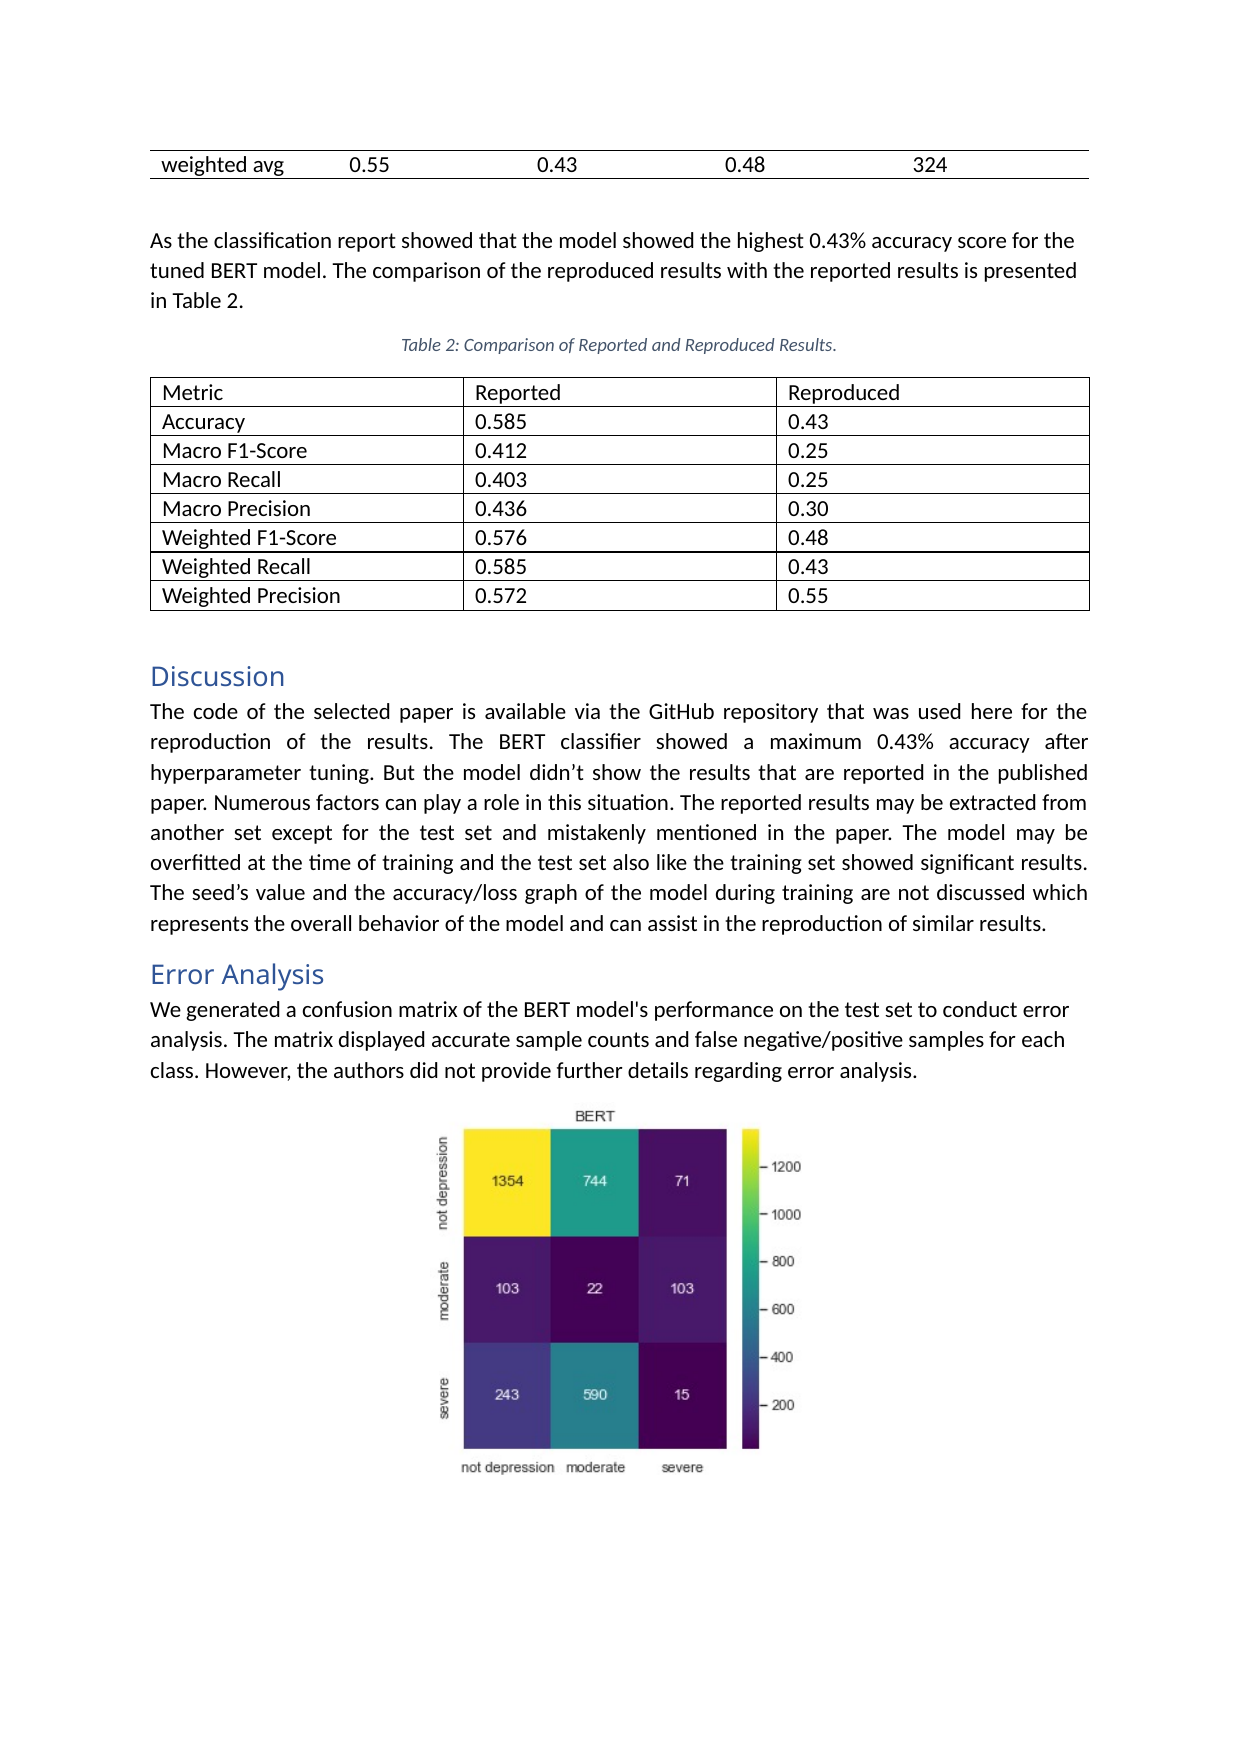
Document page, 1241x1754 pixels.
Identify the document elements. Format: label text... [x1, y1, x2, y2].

table_cell 0.25 [777, 465, 1089, 493]
table_cell 0.30 [777, 494, 1089, 522]
text Table 2: Comparison of Reported and Reproduced Results. [150, 333, 1090, 356]
table_cell Macro Recall [151, 465, 463, 493]
table_cell Macro F1-Score [151, 436, 463, 464]
table_cell 0.43 [777, 407, 1089, 435]
text We generated a confusion matrix of the BERT model's performance on the test set to conduct error analysis. The matrix displayed accurate sample counts and false negative/positive samples for each class. However, the authors did not provide further details regarding error analysis. [150, 995, 1090, 1084]
table_cell 0.436 [464, 494, 776, 522]
table_header Reproduced [777, 378, 1089, 406]
table_header Metric [151, 378, 463, 406]
picture [430, 1102, 811, 1484]
table_cell Accuracy [151, 407, 463, 435]
table_header Reported [464, 378, 776, 406]
text As the classification report showed that the model showed the highest 0.43% accuracy score for the tuned BERT model. The comparison of the reproduced results with the reported results is presented in Table 2. [150, 226, 1090, 314]
table_cell 0.43 [526, 151, 713, 178]
table_cell 0.25 [777, 436, 1089, 464]
subtitle Error Analysis [150, 956, 1090, 992]
table_cell 0.48 [714, 151, 901, 178]
table_cell Macro Precision [151, 494, 463, 522]
table_cell 0.412 [464, 436, 776, 464]
table_cell 0.403 [464, 465, 776, 493]
table_cell 0.55 [338, 151, 526, 178]
table_cell 0.48 [777, 523, 1089, 551]
table_cell Weighted F1-Score [151, 523, 463, 551]
table_cell 0.585 [464, 553, 776, 580]
table_cell 0.572 [464, 581, 776, 609]
table_cell 0.576 [464, 523, 776, 551]
table_cell Weighted Precision [151, 581, 463, 609]
table_cell 0.43 [777, 553, 1089, 580]
table_cell weighted avg [150, 151, 338, 178]
text The code of the selected paper is available via the GitHub repository that was used here for the reproduction of the results. The BERT classifier showed a maximum 0.43% accuracy after hyperparameter tuning. But the model didn’t show the results that are reported in the published paper. Numerous factors can play a role in this situation. The reported results may be extracted from another set except for the test set and mistakenly mentioned in the paper. The model may be overfitted at the time of training and the test set also like the training set showed significant results. The seed’s value and the accuracy/loss graph of the model during training are not discussed which represents the overall behavior of the model and can assist in the reproduction of similar results. [150, 697, 1090, 937]
table_cell 324 [901, 151, 1089, 178]
table_cell 0.585 [464, 407, 776, 435]
table_cell 0.55 [777, 581, 1089, 609]
table_cell Weighted Recall [151, 553, 463, 580]
subtitle Discussion [150, 657, 1090, 694]
